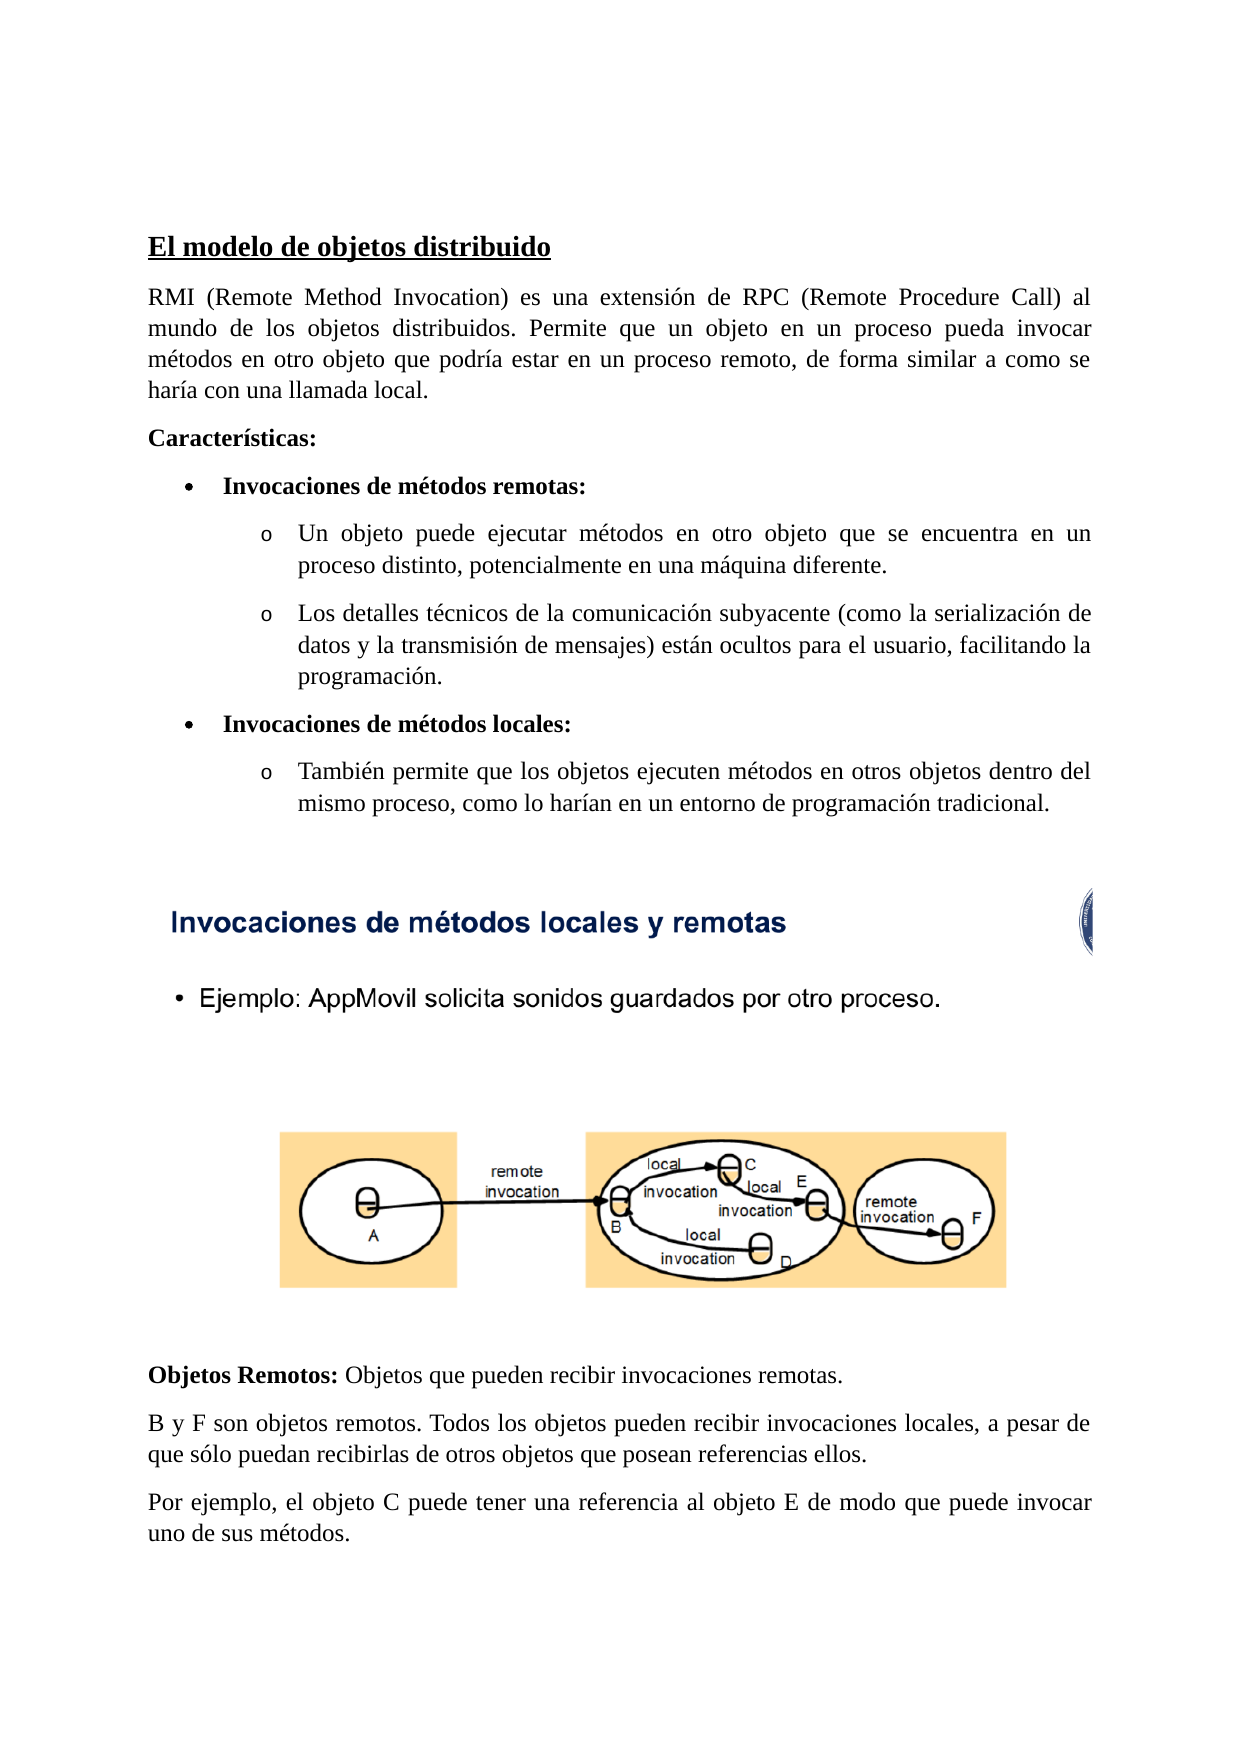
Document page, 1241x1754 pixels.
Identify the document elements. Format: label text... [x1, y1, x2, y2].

text Características: [148, 423, 1092, 452]
list Un objeto puede ejecutar métodos en otro objeto que se encuentra en un proceso distinto, potencialmente en una máquina diferente. [260, 518, 1092, 579]
list También permite que los objetos ejecuten métodos en otros objetos dentro del mismo proceso, como lo harían en un entorno de programación tradicional. [260, 756, 1092, 817]
list Invocaciones de métodos remotas: [185, 471, 1092, 499]
list Los detalles técnicos de la comunicación subyacente (como la serialización de datos y la transmisión de mensajes) están ocultos para el usuario, facilitando la programación. [260, 598, 1092, 690]
text RMI (Remote Method Invocation) es una extensión de RPC (Remote Procedure Call) al mundo de los objetos distribuidos. Permite que un objeto en un proceso pueda invocar métodos en otro objeto que podría estar en un proceso remoto, de forma similar a como se haría con una llamada local. [148, 282, 1092, 404]
text B y F son objetos remotos. Todos los objetos pueden recibir invocaciones locales, a pesar de que sólo puedan recibirlas de otros objetos que posean referencias ellos. [148, 1408, 1092, 1468]
text El modelo de objetos distribuido [148, 229, 1092, 263]
text Objetos Remotos: Objetos que pueden recibir invocaciones remotas. [148, 1360, 1092, 1389]
text Por ejemplo, el objeto C puede tener una referencia al objeto E de modo que puede invocar uno de sus métodos. [148, 1487, 1092, 1547]
picture [147, 888, 1093, 1342]
list Invocaciones de métodos locales: [185, 709, 1092, 737]
